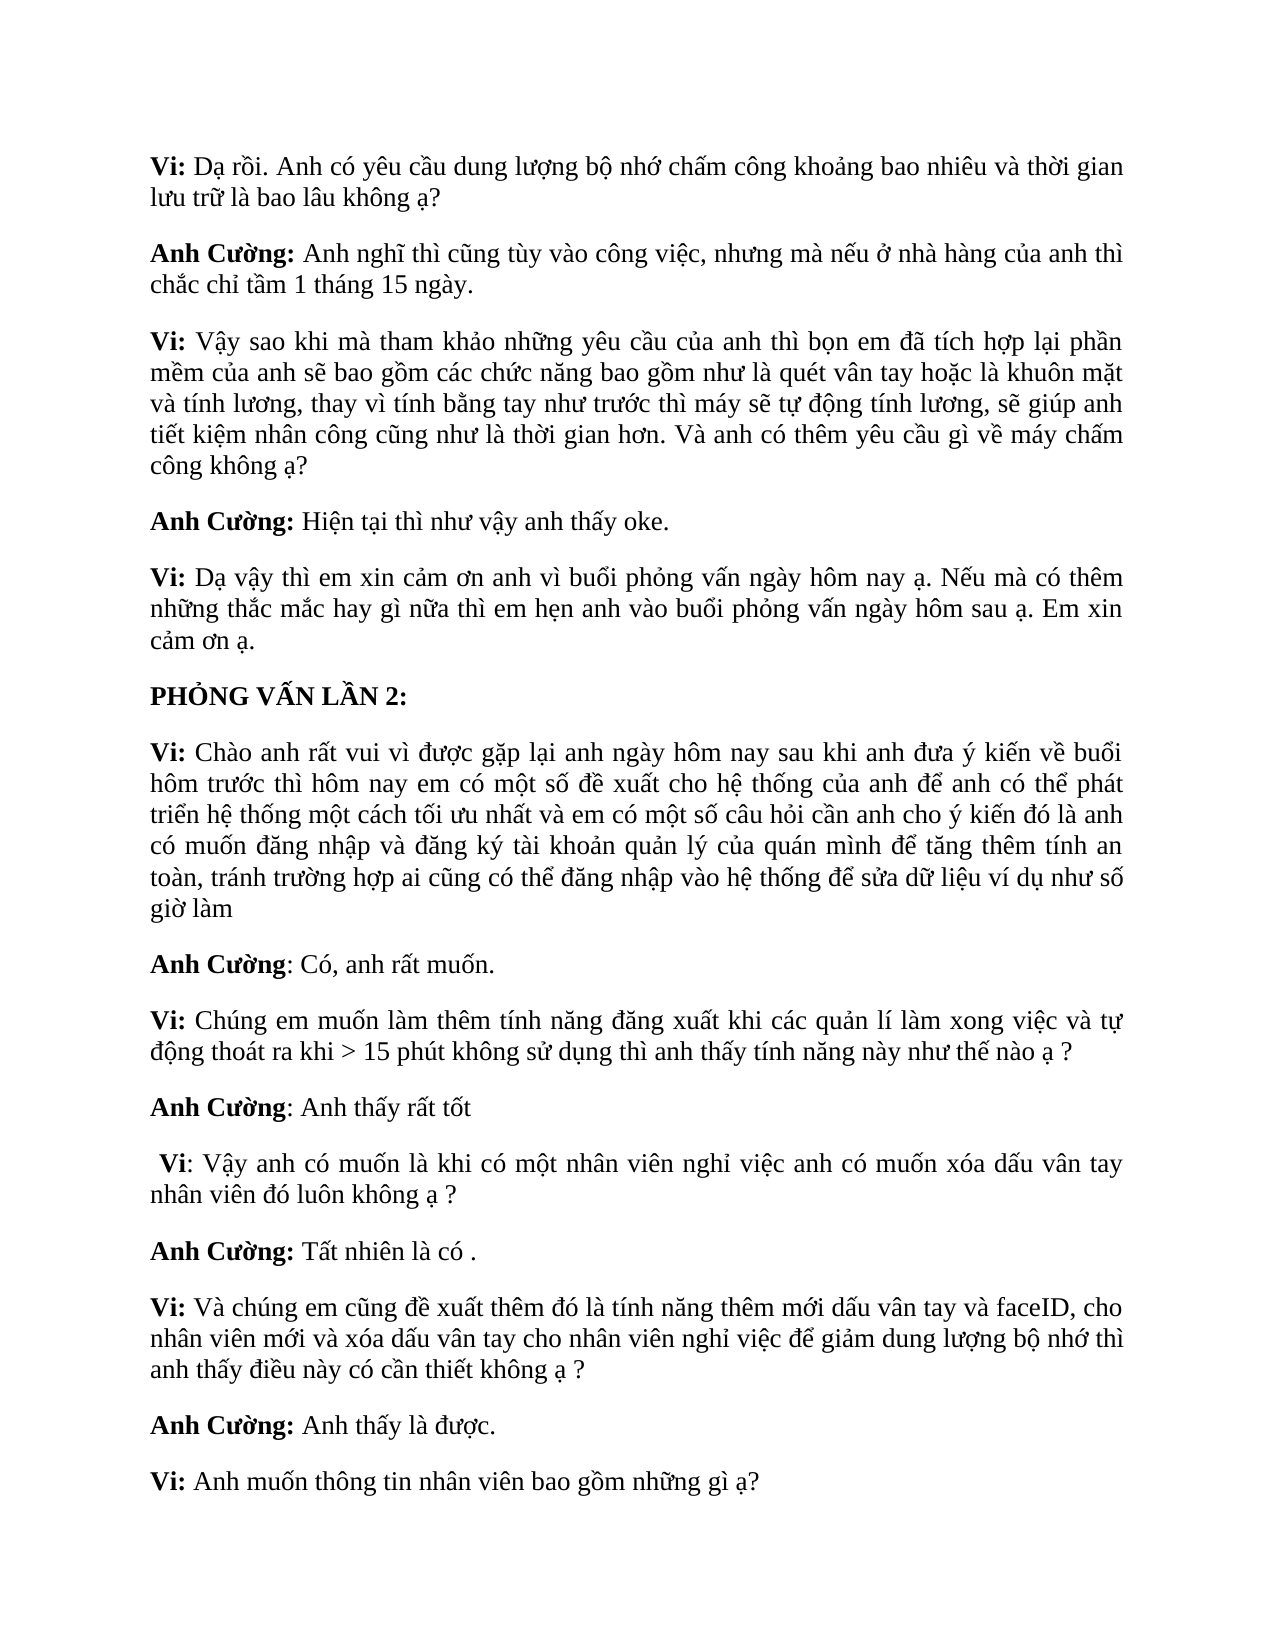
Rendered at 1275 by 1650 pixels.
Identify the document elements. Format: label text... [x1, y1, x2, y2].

text Vi: Vậy anh có muốn là khi có một nhân viên nghỉ việc anh có muốn xóa dấu vân tay nhân viên đó luôn không ạ ? [150, 1147, 1125, 1210]
text Anh Cường: Hiện tại thì như vậy anh thấy oke. [150, 505, 1125, 536]
text Anh Cường: Anh nghĩ thì cũng tùy vào công việc, nhưng mà nếu ở nhà hàng của anh thì chắc chỉ tầm 1 tháng 15 ngày. [150, 237, 1125, 299]
text Vi: Dạ vậy thì em xin cảm ơn anh vì buổi phỏng vấn ngày hôm nay ạ. Nếu mà có thêm những thắc mắc hay gì nữa thì em hẹn anh vào buổi phỏng vấn ngày hôm sau ạ. Em xin cảm ơn ạ. [150, 561, 1125, 655]
text Anh Cường: Có, anh rất muốn. [150, 948, 1125, 979]
text Vi: Dạ rồi. Anh có yêu cầu dung lượng bộ nhớ chấm công khoảng bao nhiêu và thời gian lưu trữ là bao lâu không ạ? [150, 150, 1125, 212]
text Vi: Chào anh rất vui vì được gặp lại anh ngày hôm nay sau khi anh đưa ý kiến về buổi hôm trước thì hôm nay em có một số đề xuất cho hệ thống của anh để anh có thể phát triển hệ thống một cách tối ưu nhất và em có một số câu hỏi cần anh cho ý kiến đó là anh có muốn đăng nhập và đăng ký tài khoản quản lý của quán mình để tăng thêm tính an toàn, tránh trường hợp ai cũng có thể đăng nhập vào hệ thống để sửa dữ liệu ví dụ như số giờ làm [150, 736, 1125, 923]
text Anh Cường: Tất nhiên là có . [150, 1235, 1125, 1266]
text Anh Cường: Anh thấy rất tốt [150, 1091, 1125, 1122]
text Vi: Chúng em muốn làm thêm tính năng đăng xuất khi các quản lí làm xong việc và tự động thoát ra khi > 15 phút không sử dụng thì anh thấy tính năng này như thế nào ạ ? [150, 1004, 1125, 1066]
text PHỎNG VẤN LẦN 2: [150, 680, 1125, 711]
text Vi: Anh muốn thông tin nhân viên bao gồm những gì ạ? [150, 1466, 1125, 1497]
text Anh Cường: Anh thấy là được. [150, 1409, 1125, 1441]
text Vi: Và chúng em cũng đề xuất thêm đó là tính năng thêm mới dấu vân tay và faceID, cho nhân viên mới và xóa dấu vân tay cho nhân viên nghỉ việc để giảm dung lượng bộ nhớ thì anh thấy điều này có cần thiết không ạ ? [150, 1291, 1125, 1384]
text Vi: Vậy sao khi mà tham khảo những yêu cầu của anh thì bọn em đã tích hợp lại phần mềm của anh sẽ bao gồm các chức năng bao gồm như là quét vân tay hoặc là khuôn mặt và tính lương, thay vì tính bằng tay như trước thì máy sẽ tự động tính lương, sẽ giúp anh tiết kiệm nhân công cũng như là thời gian hơn. Và anh có thêm yêu cầu gì về máy chấm công không ạ? [150, 324, 1125, 480]
